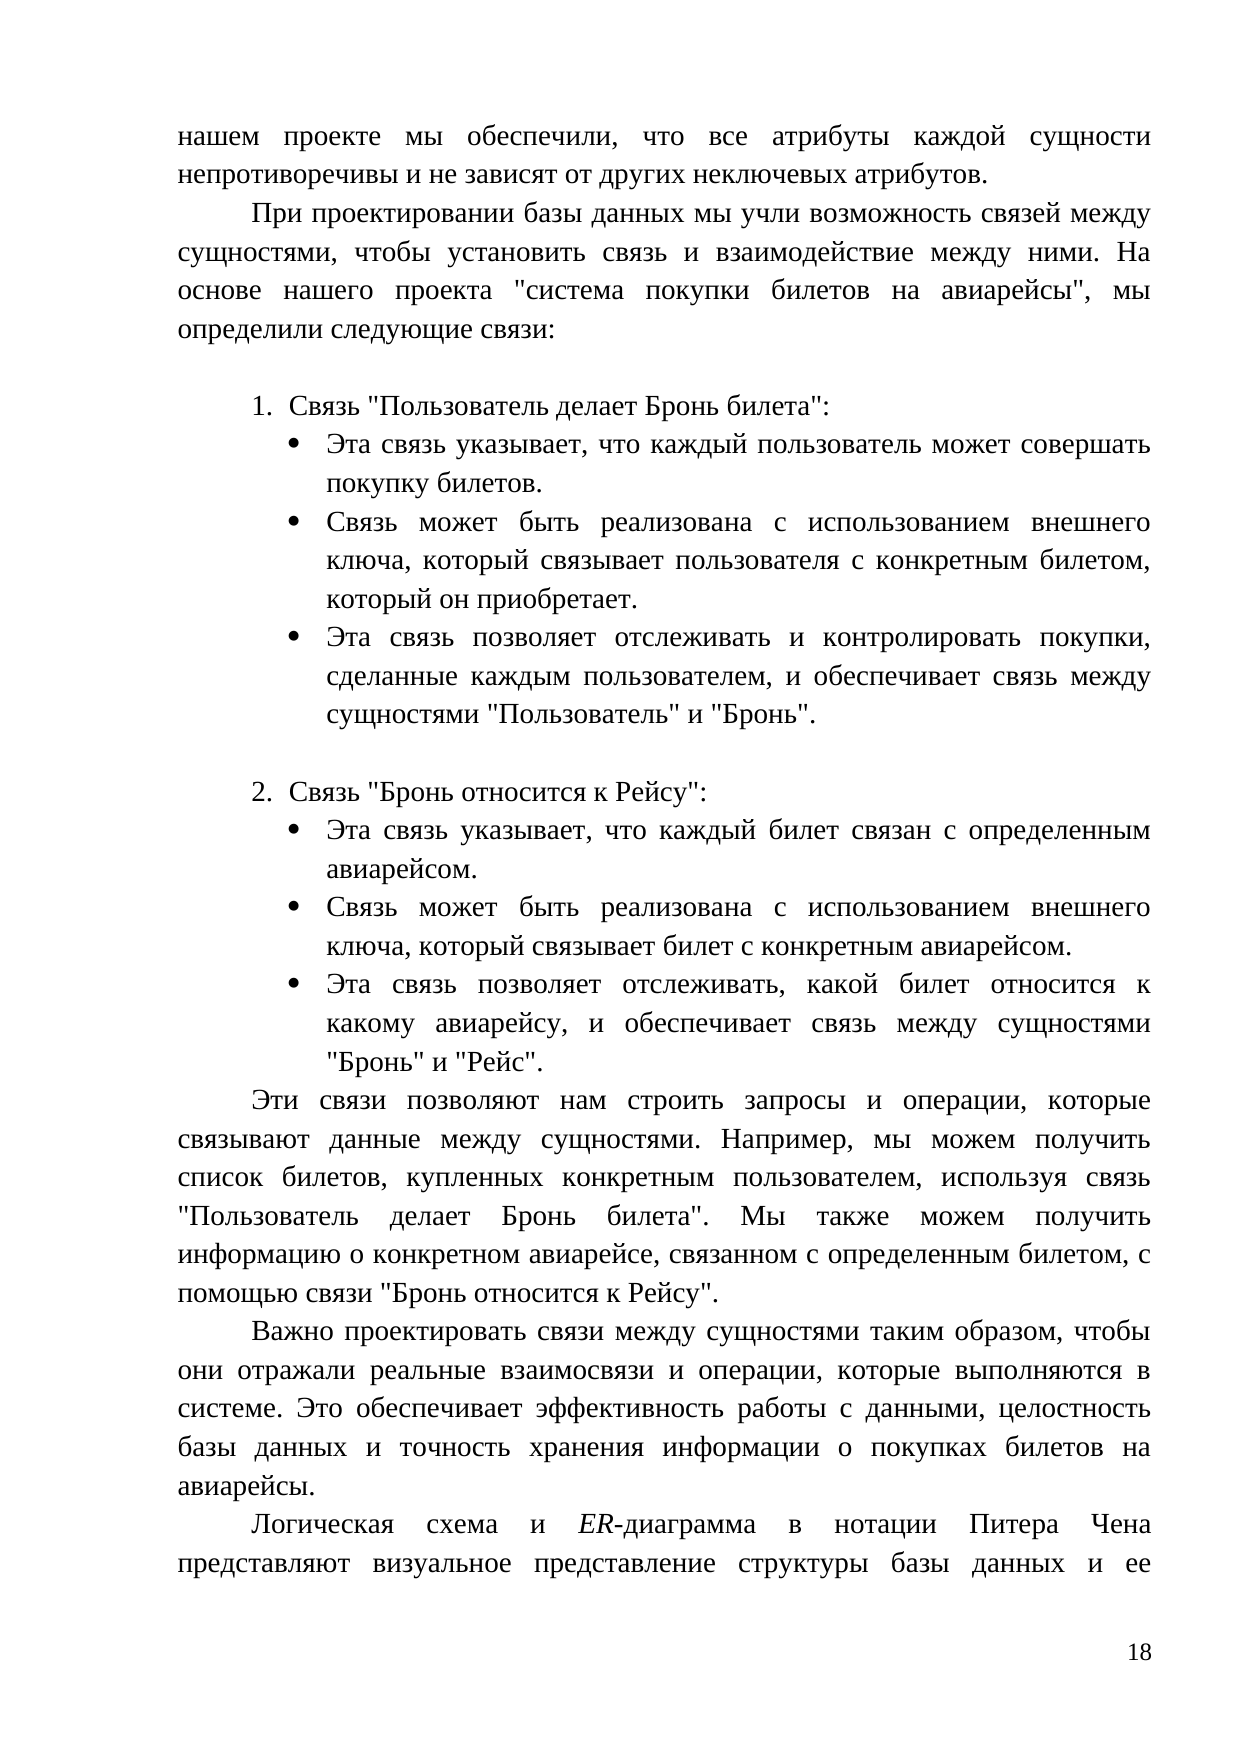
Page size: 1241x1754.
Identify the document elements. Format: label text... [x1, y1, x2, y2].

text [177, 118, 1152, 190]
list Эта связь указывает, что каждый билет связан с определенным авиарейсом. [288, 812, 1152, 884]
list Связь "Бронь относится к Рейсу": [251, 774, 1152, 807]
list Эта связь позволяет отслеживать, какой билет относится к какому авиарейсу, и обеспечивает связь между сущностями "Бронь" и "Рейс". [288, 967, 1152, 1077]
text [177, 1506, 1152, 1578]
list Связь может быть реализована с использованием внешнего ключа, который связывает пользователя с конкретным билетом, который он приобретает. [288, 504, 1152, 614]
list Эта связь позволяет отслеживать и контролировать покупки, сделанные каждым пользователем, и обеспечивает связь между сущностями "Пользователь" и "Бронь". [288, 619, 1152, 730]
list Связь может быть реализована с использованием внешнего ключа, который связывает билет с конкретным авиарейсом. [288, 889, 1152, 962]
text Важно проектировать связи между сущностями таким образом, чтобы они отражали реальные взаимосвязи и операции, которые выполняются в системе. Это обеспечивает эффективность работы с данными, целостность базы данных и точность хранения информации о покупках билетов на авиарейсы. [177, 1313, 1152, 1501]
text Эти связи позволяют нам строить запросы и операции, которые связывают данные между сущностями. Например, мы можем получить список билетов, купленных конкретным пользователем, используя связь "Пользователь делает Бронь билета". Мы также можем получить информацию о конкретном авиарейсе, связанном с определенным билетом, с помощью связи "Бронь относится к Рейсу". [177, 1082, 1152, 1308]
list Эта связь указывает, что каждый пользователь может совершать покупку билетов. [288, 426, 1152, 499]
text При проектировании базы данных мы учли возможность связей между сущностями, чтобы установить связь и взаимодействие между ними. На основе нашего проекта "система покупки билетов на авиарейсы", мы определили следующие связи: [177, 195, 1152, 344]
list Связь "Пользователь делает Бронь билета": [251, 388, 1152, 421]
